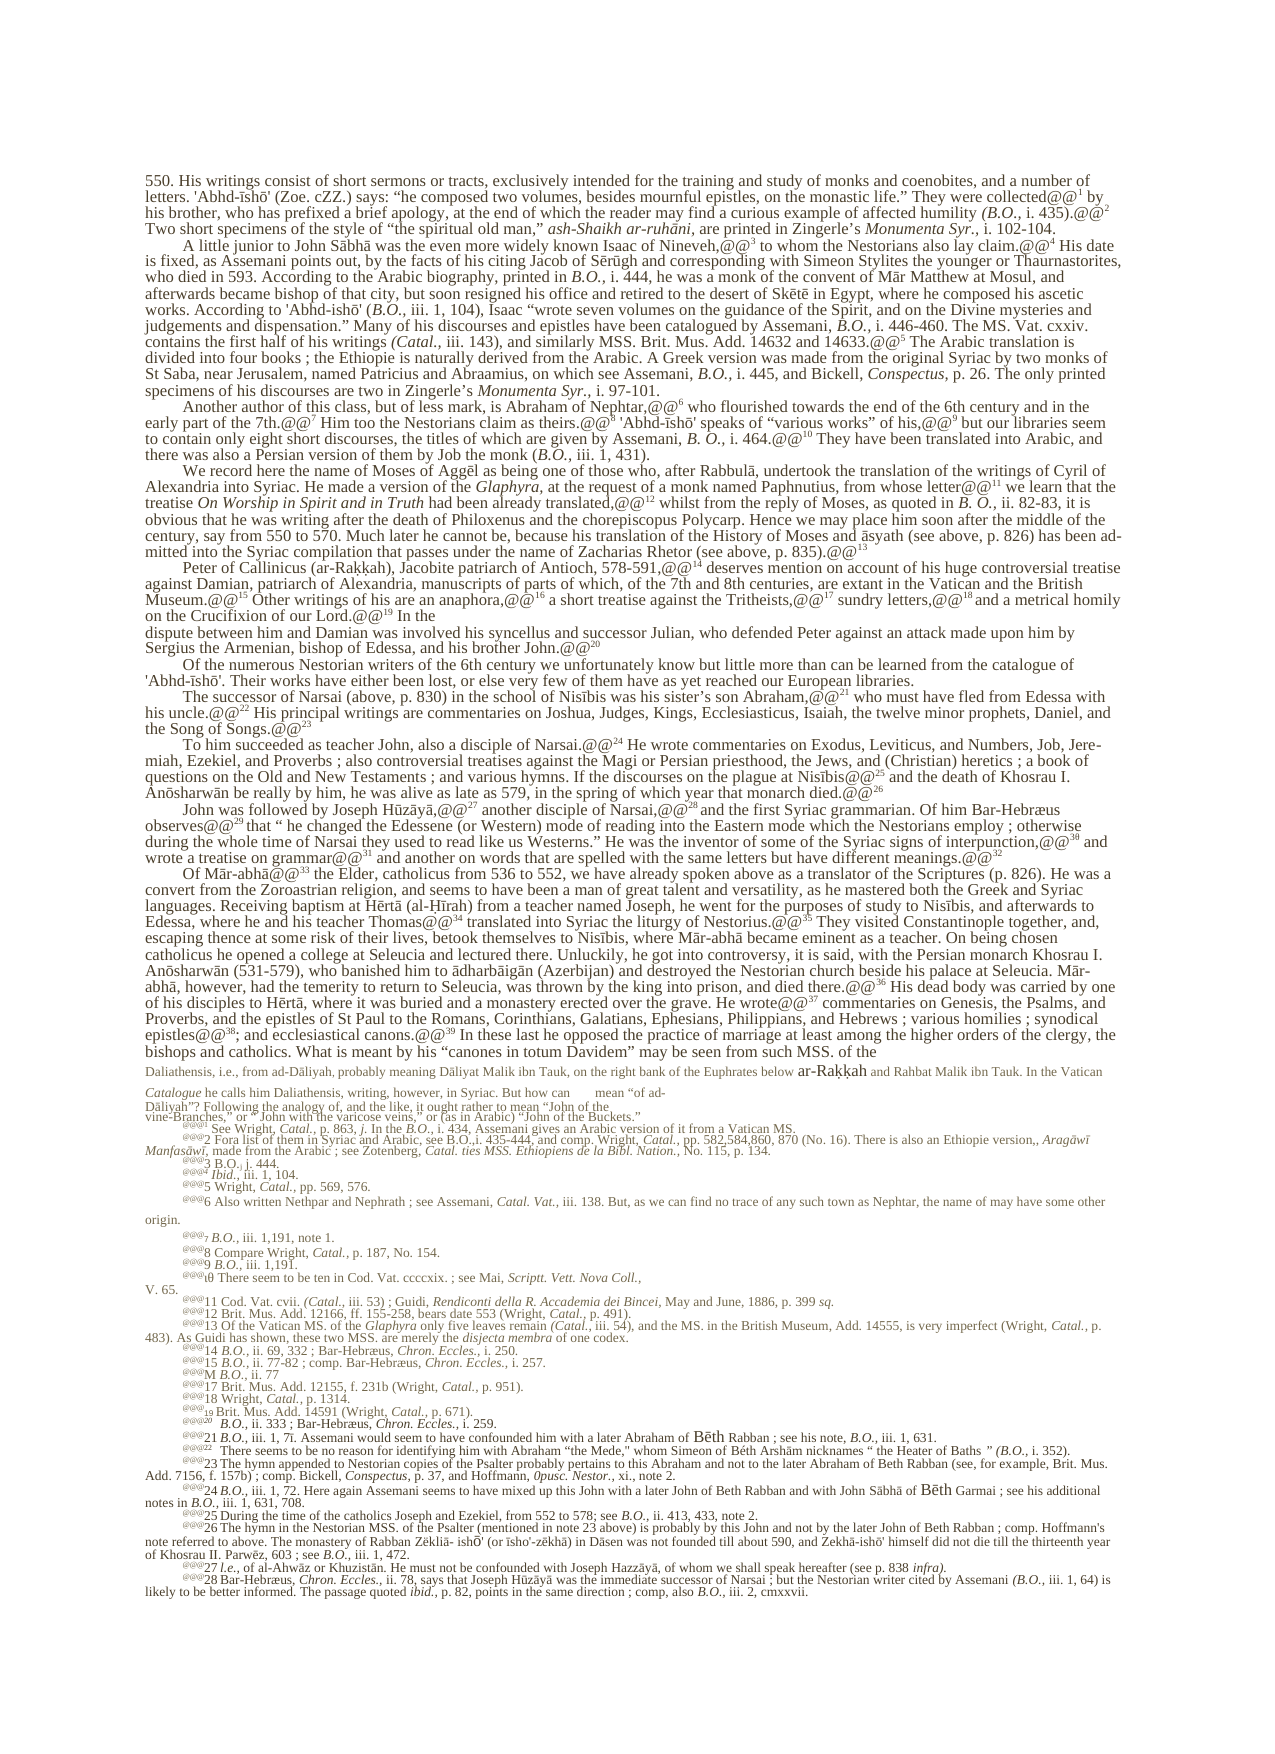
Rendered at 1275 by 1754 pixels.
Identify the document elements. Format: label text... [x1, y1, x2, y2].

text @@@25 During the time of the catholics Joseph and Ezekiel, from 552 to 578; see B.O., ii. 413, 433, note 2. [145, 1510, 1123, 1523]
text @@@26 The hymn in the Nestorian MSS. of the Psalter (mentioned in note 23 above) is probably by this John and not by the later John of Beth Rabban ; comp. Hoffmann's note referred to above. The monastery of Rabban Zëkliā- ishō' (or īsho'-zēkhā) in Dāsen was not founded till about 590, and Zekhā-ishō' himself did not die till the thirteenth year of Khosrau II. Parwēz, 603 ; see B.O., iii. 1, 472. [145, 1523, 1123, 1563]
text To him succeeded as teacher John, also a disciple of Narsai.@@24 He wrote commentaries on Exodus, Leviticus, and Numbers, Job, Jeremiah, Ezekiel, and Proverbs ; also controversial treatises against the Magi or Persian priesthood, the Jews, and (Christian) heretics ; a book of questions on the Old and New Testaments ; and various hymns. If the discourses on the plague at Nisībis@@25 and the death of Khosrau I. Anōsharwān be really by him, he was alive as late as 579, in the spring of which year that monarch died.@@26 [145, 738, 1123, 802]
text @@@20 B.O., ii. 333 ; Bar-Hebræus, Chron. Eccles., i. 259. [145, 1418, 1123, 1431]
text @@@14 B.O., ii. 69, 332 ; Bar-Hebræus, Chron. Eccles., i. 250. [145, 1345, 1123, 1358]
text We record here the name of Moses of Aggēl as being one of those who, after Rabbulā, undertook the translation of the writings of Cyril of Alexandria into Syriac. He made a version of the Glaphyra, at the request of a monk named Paphnutius, from whose letter@@11 we learn that the treatise On Worship in Spirit and in Truth had been already translated,@@12 whilst from the reply of Moses, as quoted in B. O., ii. 82-83, it is obvious that he was writing after the death of Philoxenus and the chorepiscopus Polycarp. Hence we may place him soon after the middle of the century, say from 550 to 570. Much later he cannot be, because his translation of the History of Moses and āsyath (see above, p. 826) has been admitted into the Syriac compilation that passes under the name of Zacharias Rhetor (see above, p. 835).@@13 [145, 464, 1123, 561]
text @@@6 Also written Nethpar and Nephrath ; see Assemani, Catal. Vat., iii. 138. But, as we can find no trace of any such town as Nephtar, the name of may have some other origin. [145, 1194, 1123, 1227]
text Of Mār-abhā@@33 the Elder, catholicus from 536 to 552, we have already spoken above as a translator of the Scriptures (p. 826). He was a convert from the Zoroastrian religion, and seems to have been a man of great talent and versatility, as he mastered both the Greek and Syriac languages. Receiving baptism at Hērtā (al-Ḥīrah) from a teacher named Joseph, he went for the purposes of study to Nisībis, and afterwards to Edessa, where he and his teacher Thomas@@34 translated into Syriac the liturgy of Nestorius.@@35 They visited Constantinople together, and, escaping thence at some risk of their lives, betook themselves to Nisībis, where Mār-abhā became eminent as a teacher. On being chosen catholicus he opened a college at Seleucia and lectured there. Unluckily, he got into controversy, it is said, with the Persian monarch Khosrau I. Anōsharwān (531-579), who banished him to ādharbāigān (Azerbijan) and destroyed the Nestorian church beside his palace at Seleucia. Mār-abhā, however, had the temerity to return to Seleucia, was thrown by the king into prison, and died there.@@36 His dead body was carried by one of his disciples to Hērtā, where it was buried and a monastery erected over the grave. He wrote@@37 commentaries on Genesis, the Psalms, and Proverbs, and the epistles of St Paul to the Romans, Corinthians, Galatians, Ephesians, Philippians, and Hebrews ; various homilies ; synodical epistles@@38; and ecclesiastical canons.@@39 In these last he opposed the practice of marriage at least among the higher orders of the clergy, the bishops and catholics. What is meant by his “canones in totum Davidem” may be seen from such MSS. of the [145, 867, 1123, 1061]
text A little junior to John Sābhā was the even more widely known Isaac of Nineveh,@@3 to whom the Nestorians also lay claim.@@4 His date is fixed, as Assemani points out, by the facts of his citing Jacob of Sērūgh and corresponding with Simeon Stylites the younger or Thaurnastorites, who died in 593. According to the Arabic biography, printed in B.O., i. 444, he was a monk of the convent of Mār Matthew at Mosul, and afterwards became bishop of that city, but soon resigned his office and retired to the desert of Skētē in Egypt, where he composed his ascetic works. According to 'Abhd-ishō' (B.O., iii. 1, 104), Isaac “wrote seven volumes on the guidance of the Spirit, and on the Divine mysteries and judgements and dispensation.” Many of his discourses and epistles have been catalogued by Assemani, B.O., i. 446-460. The MS. Vat. cxxiv. contains the first half of his writings (Catal., iii. 143), and similarly MSS. Brit. Mus. Add. 14632 and 14633.@@5 The Arabic translation is divided into four books ; the Ethiopie is naturally derived from the Arabic. A Greek version was made from the original Syriac by two monks of St Saba, near Jerusalem, named Patricius and Abraamius, on which see Assemani, B.O., i. 445, and Bickell, Conspectus, p. 26. The only printed specimens of his discourses are two in Zingerle’s Monumenta Syr., i. 97-101. [145, 238, 1123, 399]
text Of the numerous Nestorian writers of the 6th century we unfortunately know but little more than can be learned from the catalogue of 'Abhd-īshō'. Their works have either been lost, or else very few of them have as yet reached our European libraries. [145, 657, 1123, 689]
text @@@23 The hymn appended to Nestorian copies of the Psalter probably pertains to this Abraham and not to the later Abraham of Beth Rabban (see, for example, Brit. Mus. Add. 7156, f. 157b) ; comp. Bickell, Conspectus, p. 37, and Hoffmann, 0pusc. Nestor., xi., note 2. [145, 1458, 1123, 1483]
text @@@7 B.Ο., iii. 1,191, note 1. [145, 1229, 1123, 1245]
text @@@ιθ There seem to be ten in Cod. Vat. ccccxix. ; see Mai, Scriptt. Vett. Nova Coll., [145, 1272, 1123, 1285]
text @@@2 Fora list of them in Syriac and Arabic, see B.O.,i. 435-444, and comp. Wright, Catal., pp. 582,584,860, 870 (No. 16). There is also an Ethiopie version,, Aragāwī Manfasāwī, made from the Arabic ; see Zotenberg, Catal. ties MSS. Ethiopiens de la Bibl. Nation., No. 115, p. 134. [145, 1135, 1123, 1159]
text Peter of Callinicus (ar-Raḳḳah), Jacobite patriarch of Antioch, 578-591,@@14 deserves mention on account of his huge controversial treatise against Damian, patriarch of Alexandria, manuscripts of parts of which, of the 7th and 8th centuries, are extant in the Vatican and the British Museum.@@15 Other writings of his are an anaphora,@@16 a short treatise against the Tritheists,@@17 sundry letters,@@18 and a metrical homily on the Crucifixion of our Lord.@@19 In the [145, 561, 1123, 625]
text Daliathensis, i.e., from ad-Dāliyah, probably meaning Dāliyat Malik ibn Tauk, on the right bank of the Euphrates below ar-Raḳḳah and Rahbat Malik ibn Tauk. In the Vatican Catalogue he calls him Daliathensis, writing, however, in Syriac. But how can mean “of ad- [145, 1061, 1123, 1101]
text @@@8 Compare Wright, Catal., p. 187, No. 154. [145, 1247, 1123, 1260]
text @@@28 Bar-Hebræus, Chron. Eccles., ii. 78, says that Joseph Hūzāyā was the immediate successor of Narsai ; but the Nestorian writer cited by Assemani (B.O., iii. 1, 64) is likely to be better informed. The passage quoted ibid., p. 82, points in the same direction ; comp, also B.O., iii. 2, cmxxvii. [145, 1575, 1123, 1599]
text dispute between him and Damian was involved his syncellus and successor Julian, who defended Peter against an attack made upon him by Sergius the Armenian, bishop of Edessa, and his brother John.@@20 [145, 625, 1123, 657]
text Another author of this class, but of less mark, is Abraham of Nephtar,@@6 who flourished towards the end of the 6th century and in the early part of the 7th.@@7 Him too the Nestorians claim as theirs.@@8 'Abhd-īshō' speaks of “various works” of his,@@9 but our libraries seem to contain only eight short discourses, the titles of which are given by Assemani, B. O., i. 464.@@10 They have been translated into Arabic, and there was also a Persian version of them by Job the monk (B.O., iii. 1, 431). [145, 399, 1123, 464]
text @@@21 B.O., iii. 1, 7ī. Assemani would seem to have confounded him with a later Abraham of Bēth Rabban ; see his note, B.O., iii. 1, 631. [145, 1431, 1123, 1446]
text The successor of Narsai (above, p. 830) in the school of Nisībis was his sister’s son Abraham,@@21 who must have fled from Edessa with his uncle.@@22 His principal writings are commentaries on Joshua, Judges, Kings, Ecclesiasticus, Isaiah, the twelve minor prophets, Daniel, and the Song of Songs.@@23 [145, 689, 1123, 738]
text @@@13 Of the Vatican MS. of the Glaphyra only five leaves remain (Catal., iii. 54), and the MS. in the British Museum, Add. 14555, is very imperfect (Wright, Catal., p. 483). As Guidi has shown, these two MSS. are merely the disjecta membra of one codex. [145, 1321, 1123, 1345]
text 550. His writings consist of short sermons or tracts, exclusively intended for the training and study of monks and coenobites, and a number of letters. 'Abhd-īshō' (Zoe. cZZ.) says: “he composed two volumes, besides mournful epistles, on the monastic life.” They were collected@@1 by his brother, who has prefixed a brief apology, at the end of which the reader may find a curious example of affected humility (B.O., i. 435).@@2 Two short specimens of the style of “the spiritual old man,” ash-Shaikh ar-ruhāni, are printed in Zingerle’s Monumenta Syr., i. 102-104. [145, 174, 1123, 238]
text @@@24 B.O., iii. 1, 72. Here again Assemani seems to have mixed up this John with a later John of Beth Rabban and with John Sābhā of Bēth Garmai ; see his additional notes in B.O., iii. 1, 631, 708. [145, 1483, 1123, 1510]
text John was followed by Joseph Hūzāyā,@@27 another disciple of Narsai,@@28 and the first Syriac grammarian. Of him Bar-Hebræus observes@@29 that “ he changed the Edessene (or Western) mode of reading into the Eastern mode which the Nestorians employ ; otherwise during the whole time of Narsai they used to read like us Westerns.” He was the inventor of some of the Syriac signs of interpunction,@@3θ and wrote a treatise on grammar@@31 and another on words that are spelled with the same letters but have different meanings.@@32 [145, 802, 1123, 867]
